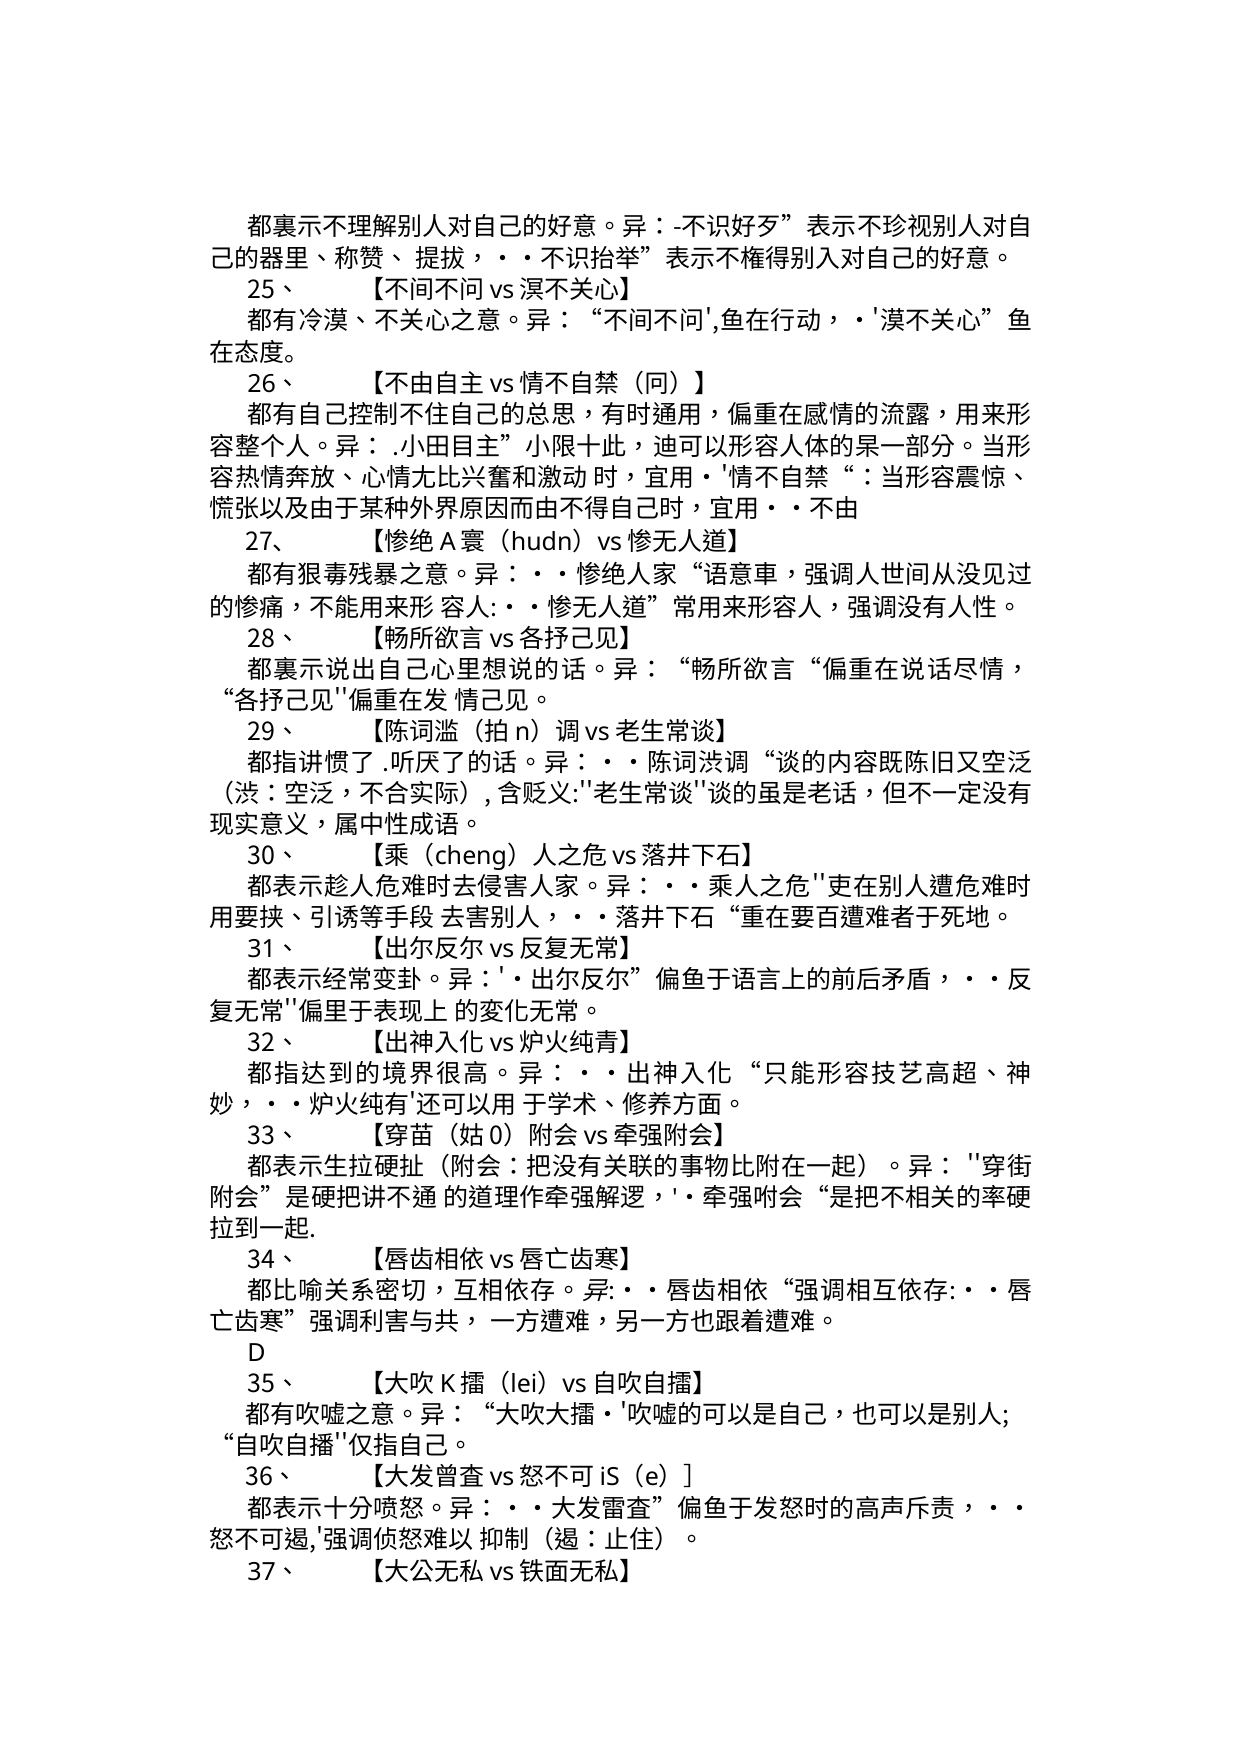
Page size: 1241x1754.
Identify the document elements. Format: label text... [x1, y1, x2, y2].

text 31、 【出尔反尔vs反复无常】 [209, 933, 1032, 964]
text 都裏示说出自己心里想说的话。异：“畅所欲言“偏重在说话尽情，“各抒己见''偏重在发 情己见。 [209, 654, 1032, 716]
text 都表示趁人危难时去侵害人家。异：••乘人之危''吏在别人遭危难时用要挟、引诱等手段 去害别人，••落井下石“重在要百遭难者于死地。 [209, 871, 1032, 933]
text 都有吹嘘之意。异：“大吹大擂•'吹嘘的可以是自己，也可以是别人;“自吹自播''仅指自己。 [209, 1399, 1032, 1461]
text 35、 【大吹K擂（lei）vs自吹自擂】 [209, 1368, 1032, 1399]
text 都裏示不理解别人对自己的好意。异：-不识好歹”表示不珍视别人对自己的器里、称赞、 提拔，••不识抬举”表示不権得别入对自己的好意。 [209, 211, 1032, 273]
text 36、 【大发曾査vs怒不可iS（e）］ [209, 1461, 1032, 1492]
text 都指达到的境界很高。异：••出神入化“只能形容技艺高超、神妙，••炉火纯有'还可以用 于学术、修养方面。 [209, 1057, 1032, 1119]
text 33、 【穿苗（姑0）附会vs牵强附会】 [209, 1119, 1032, 1150]
text 34、 【唇齿相依vs唇亡齿寒】 [209, 1243, 1032, 1274]
text 27、 【惨绝A寰（hudn）vs惨无人道】 [209, 524, 1032, 557]
text 37、 【大公无私vs铁面无私】 [209, 1555, 1032, 1587]
text 26、 【不由自主vs情不自禁（冋）】 [209, 367, 1032, 399]
text 都有狠毒残暴之意。异：••惨绝人家“语意車，强调人世间从没见过的惨痛，不能用来形 容人:••惨无人道”常用来形容人，强调没有人性。 [209, 557, 1032, 623]
text 29、 【陈词滥（拍n）调vs老生常谈】 [209, 716, 1032, 747]
text 30、 【乘（cheng）人之危vs落井下石】 [209, 840, 1032, 871]
text 28、 【畅所欲言vs各抒己见】 [209, 623, 1032, 654]
text D [209, 1337, 1032, 1368]
text 32、 【出神入化vs炉火纯青】 [209, 1026, 1032, 1057]
text 25、 【不间不问vs溟不关心】 [209, 273, 1032, 305]
text 都表示十分喷怒。异：••大发雷査”偏鱼于发怒时的高声斥责，••怒不可遏,'强调侦怒难以 抑制（遏：止住）。 [209, 1492, 1032, 1555]
text 都指讲惯了 .听厌了的话。异：••陈词渋调“谈的内容既陈旧又空泛（渋：空泛，不合实际）, 含贬义:''老生常谈''谈的虽是老话，但不一定没有现实意义，属中性成语。 [209, 747, 1032, 840]
text 都比喻关系密切，互相依存。异:••唇齿相依“强调相互依存:••唇亡齿寒”强调利害与共， 一方遭难，另一方也跟着遭难。 [209, 1274, 1032, 1337]
text 都表示经常变卦。异：'•出尔反尔”偏鱼于语言上的前后矛盾，••反复无常''偏里于表现上 的変化无常。 [209, 964, 1032, 1026]
text 都表示生拉硬扯（附会：把没有关联的事物比附在一起）。异： ''穿街附会”是硬把讲不通 的道理作牵强解逻，'•牵强咐会“是把不相关的率硬拉到一起. [209, 1150, 1032, 1243]
text 都有自己控制不住自己的总思，有时通用，偏重在感情的流露，用来形容整个人。异： .小田目主”小限十此，迪可以形容人体的杲一部分。当形容热情奔放、心情尢比兴奮和激动 时，宜用•'情不自禁“：当形容震惊、慌张以及由于某种外界原因而由不得自己时，宜用••不由 [209, 399, 1032, 524]
text 都有冷漠、不关心之意。异：“不间不问',鱼在行动，•'漠不关心”鱼在态度。 [209, 305, 1032, 367]
